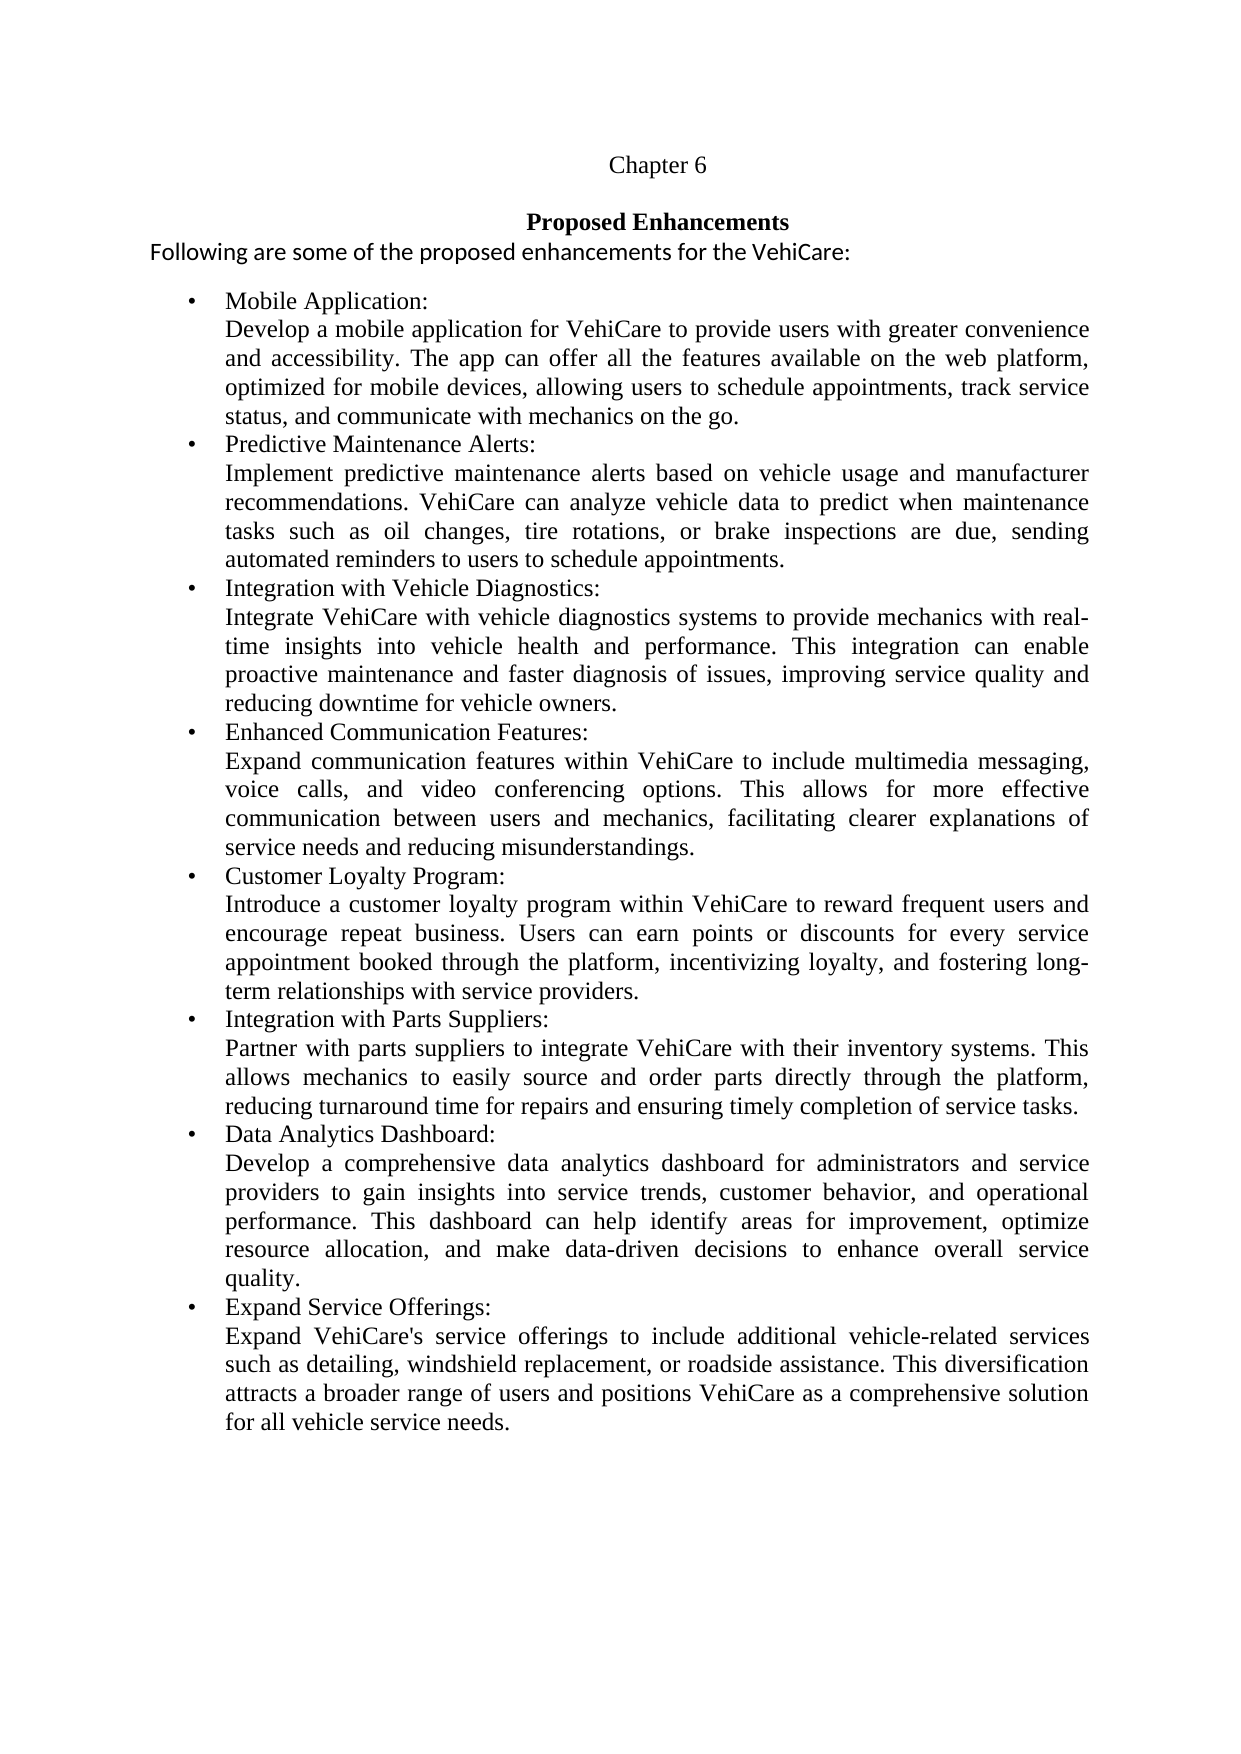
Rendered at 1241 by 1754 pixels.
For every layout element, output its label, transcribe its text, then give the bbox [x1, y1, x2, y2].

list Partner with parts suppliers to integrate VehiCare with their inventory systems. This allows mechanics to easily source and order parts directly through the platform, reducing turnaround time for repairs and ensuring timely completion of service tasks. [225, 1033, 1090, 1119]
list Expand Service Offerings: [187, 1292, 1090, 1321]
list Integrate VehiCare with vehicle diagnostics systems to provide mechanics with real-time insights into vehicle health and performance. This integration can enable proactive maintenance and faster diagnosis of issues, improving service quality and reducing downtime for vehicle owners. [225, 602, 1090, 717]
list Data Analytics Dashboard: [187, 1119, 1090, 1148]
list Predictive Maintenance Alerts: [187, 429, 1090, 458]
list Chapter 6 [225, 150, 1090, 179]
list Implement predictive maintenance alerts based on vehicle usage and manufacturer recommendations. VehiCare can analyze vehicle data to predict when maintenance tasks such as oil changes, tire rotations, or brake inspections are due, sending automated reminders to users to schedule appointments. [225, 458, 1090, 573]
list Expand VehiCare's service offerings to include additional vehicle-related services such as detailing, windshield replacement, or roadside assistance. This diversification attracts a broader range of users and positions VehiCare as a comprehensive solution for all vehicle service needs. [225, 1321, 1090, 1436]
list Expand communication features within VehiCare to include multimedia messaging, voice calls, and video conferencing options. This allows for more effective communication between users and mechanics, facilitating clearer explanations of service needs and reducing misunderstandings. [225, 746, 1090, 861]
list Customer Loyalty Program: [187, 861, 1090, 889]
list Integration with Parts Suppliers: [187, 1004, 1090, 1033]
list Enhanced Communication Features: [187, 717, 1090, 746]
list Develop a comprehensive data analytics dashboard for administrators and service providers to gain insights into service trends, customer behavior, and operational performance. This dashboard can help identify areas for improvement, optimize resource allocation, and make data-driven decisions to enhance overall service quality. [225, 1148, 1090, 1292]
list Mobile Application: [187, 286, 1090, 314]
list Integration with Vehicle Diagnostics: [187, 573, 1090, 602]
text Following are some of the proposed enhancements for the VehiCare: [150, 236, 1090, 267]
list Develop a mobile application for VehiCare to provide users with greater convenience and accessibility. The app can offer all the features available on the web platform, optimized for mobile devices, allowing users to schedule appointments, track service status, and communicate with mechanics on the go. [225, 314, 1090, 429]
list Introduce a customer loyalty program within VehiCare to reward frequent users and encourage repeat business. Users can earn points or discounts for every service appointment booked through the platform, incentivizing loyalty, and fostering long-term relationships with service providers. [225, 889, 1090, 1004]
list Proposed Enhancements [225, 207, 1090, 236]
